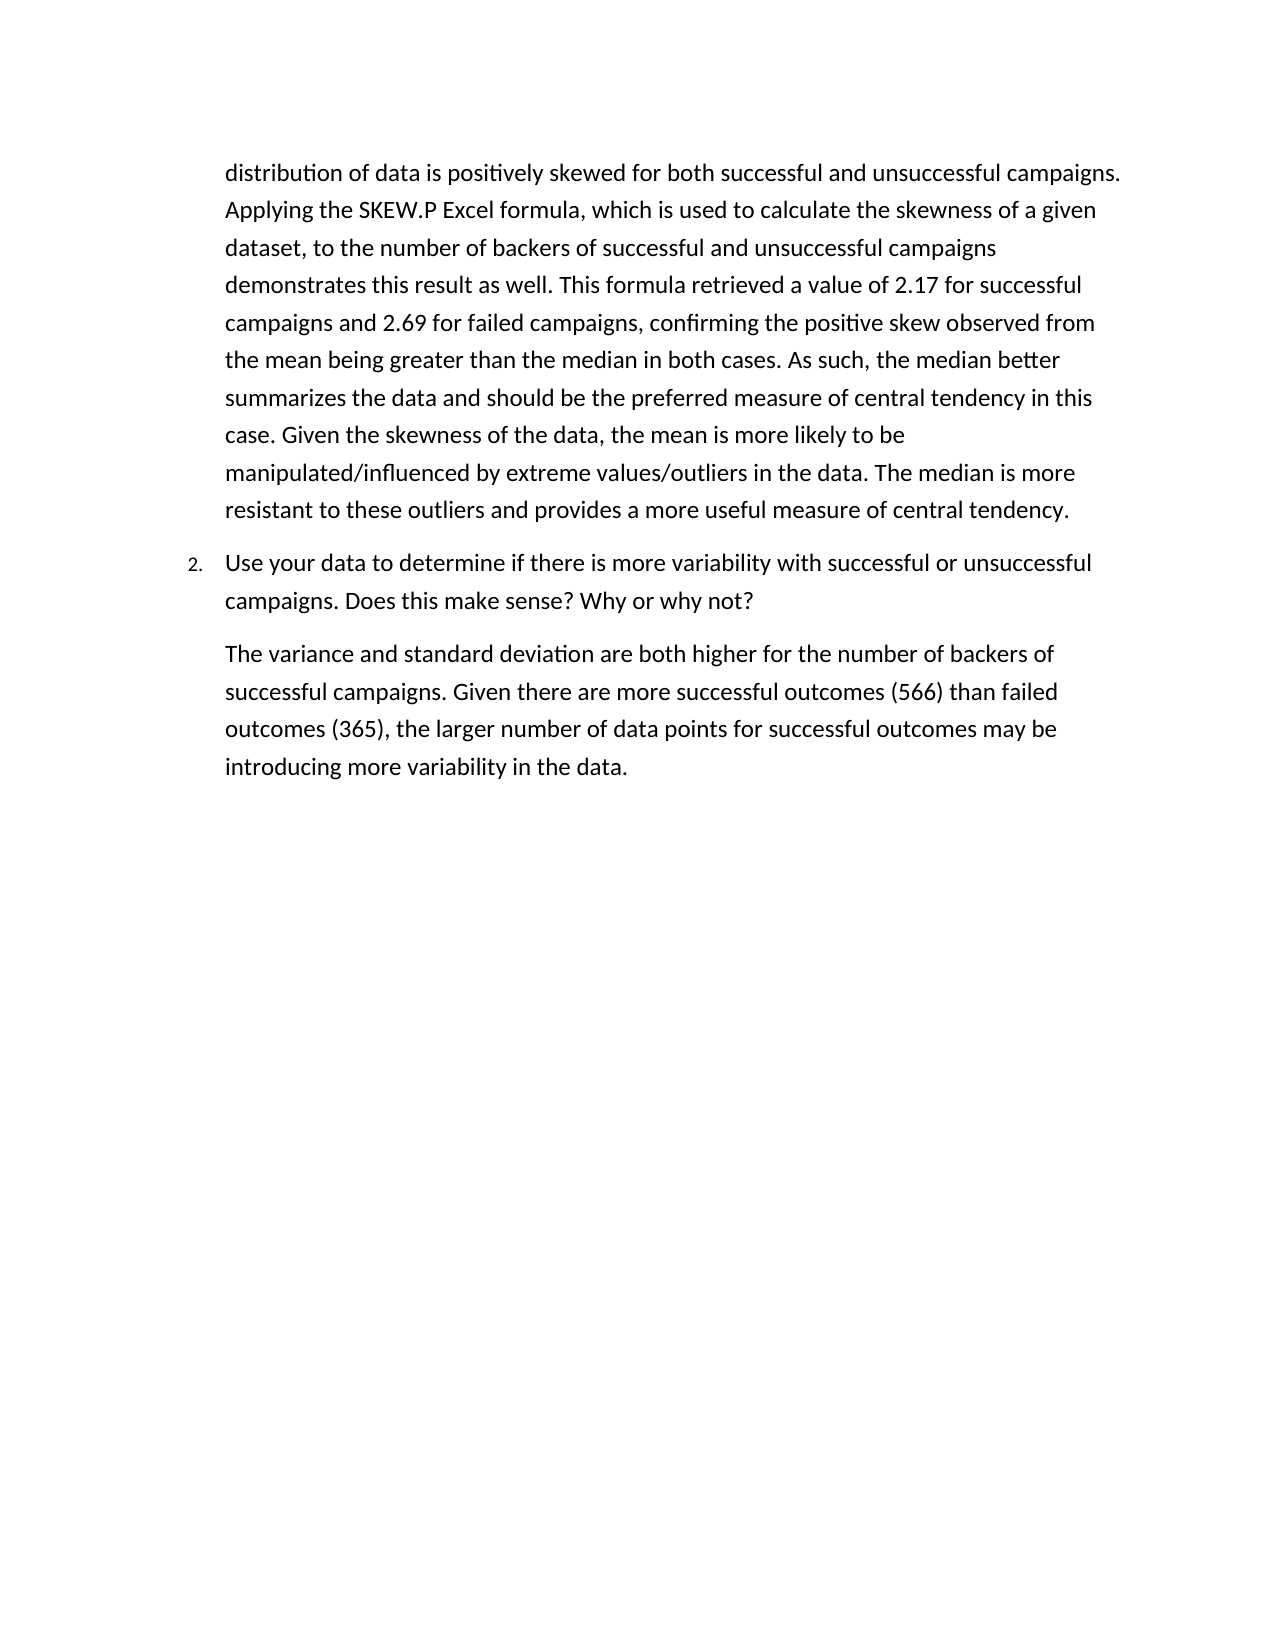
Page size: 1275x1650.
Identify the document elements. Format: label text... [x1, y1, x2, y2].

text The variance and standard deviation are both higher for the number of backers of successful campaigns. Given there are more successful outcomes (566) than failed outcomes (365), the larger number of data points for successful outcomes may be introducing more variability in the data. [225, 631, 1125, 781]
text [225, 150, 1125, 525]
list Use your data to determine if there is more variability with successful or unsuccessful campaigns. Does this make sense? Why or why not? [187, 541, 1125, 616]
